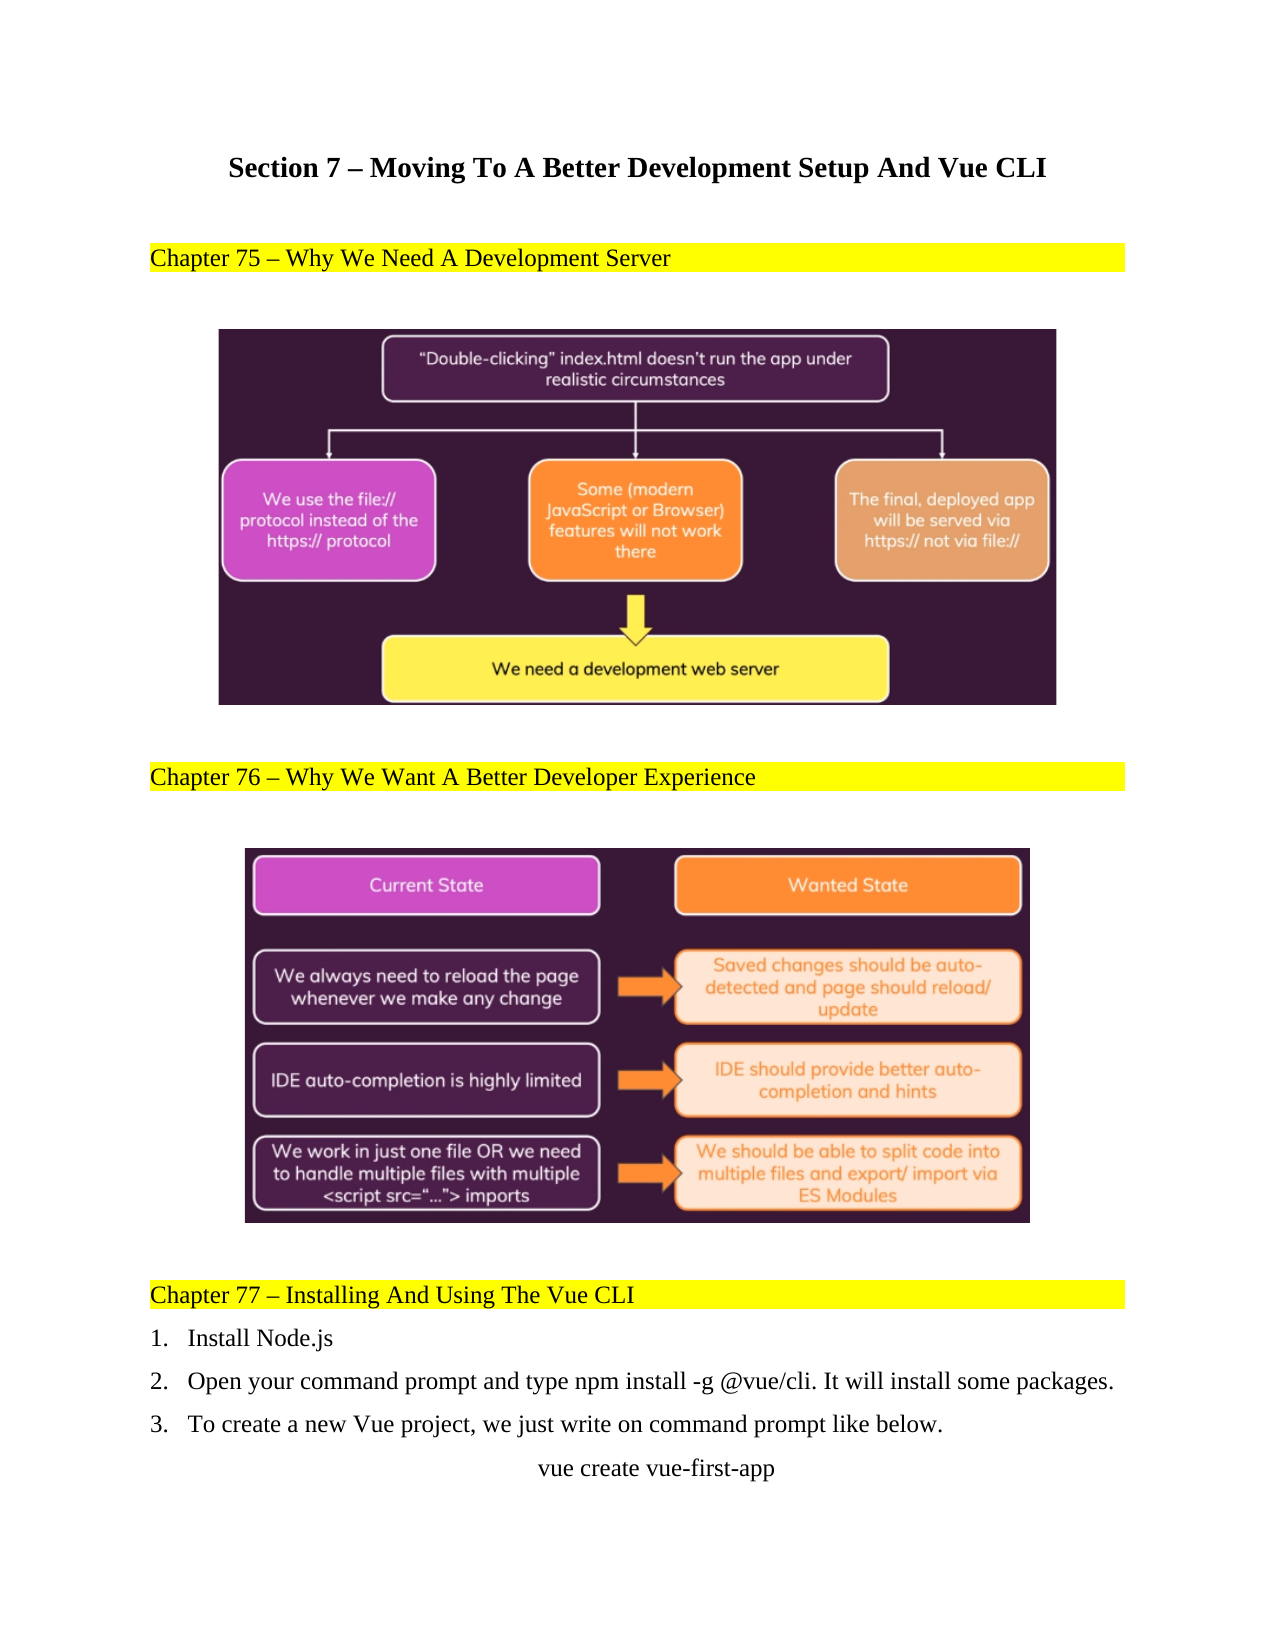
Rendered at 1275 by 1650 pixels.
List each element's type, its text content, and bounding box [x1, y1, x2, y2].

text Chapter 77 – Installing And Using The Vue CLI [150, 1280, 1125, 1309]
list Open your command prompt and type npm install -g @vue/cli. It will install some packages. [150, 1366, 1125, 1395]
picture [218, 329, 1057, 705]
text Chapter 76 – Why We Want A Better Developer Experience [150, 762, 1125, 791]
text Chapter 75 – Why We Need A Development Server [150, 243, 1125, 272]
list Install Node.js [150, 1323, 1125, 1352]
list vue create vue-first-app [187, 1453, 1125, 1481]
picture [244, 848, 1030, 1223]
text Section 7 – Moving To A Better Development Setup And Vue CLI [150, 150, 1125, 183]
list To create a new Vue project, we just write on command prompt like below. [150, 1409, 1125, 1438]
